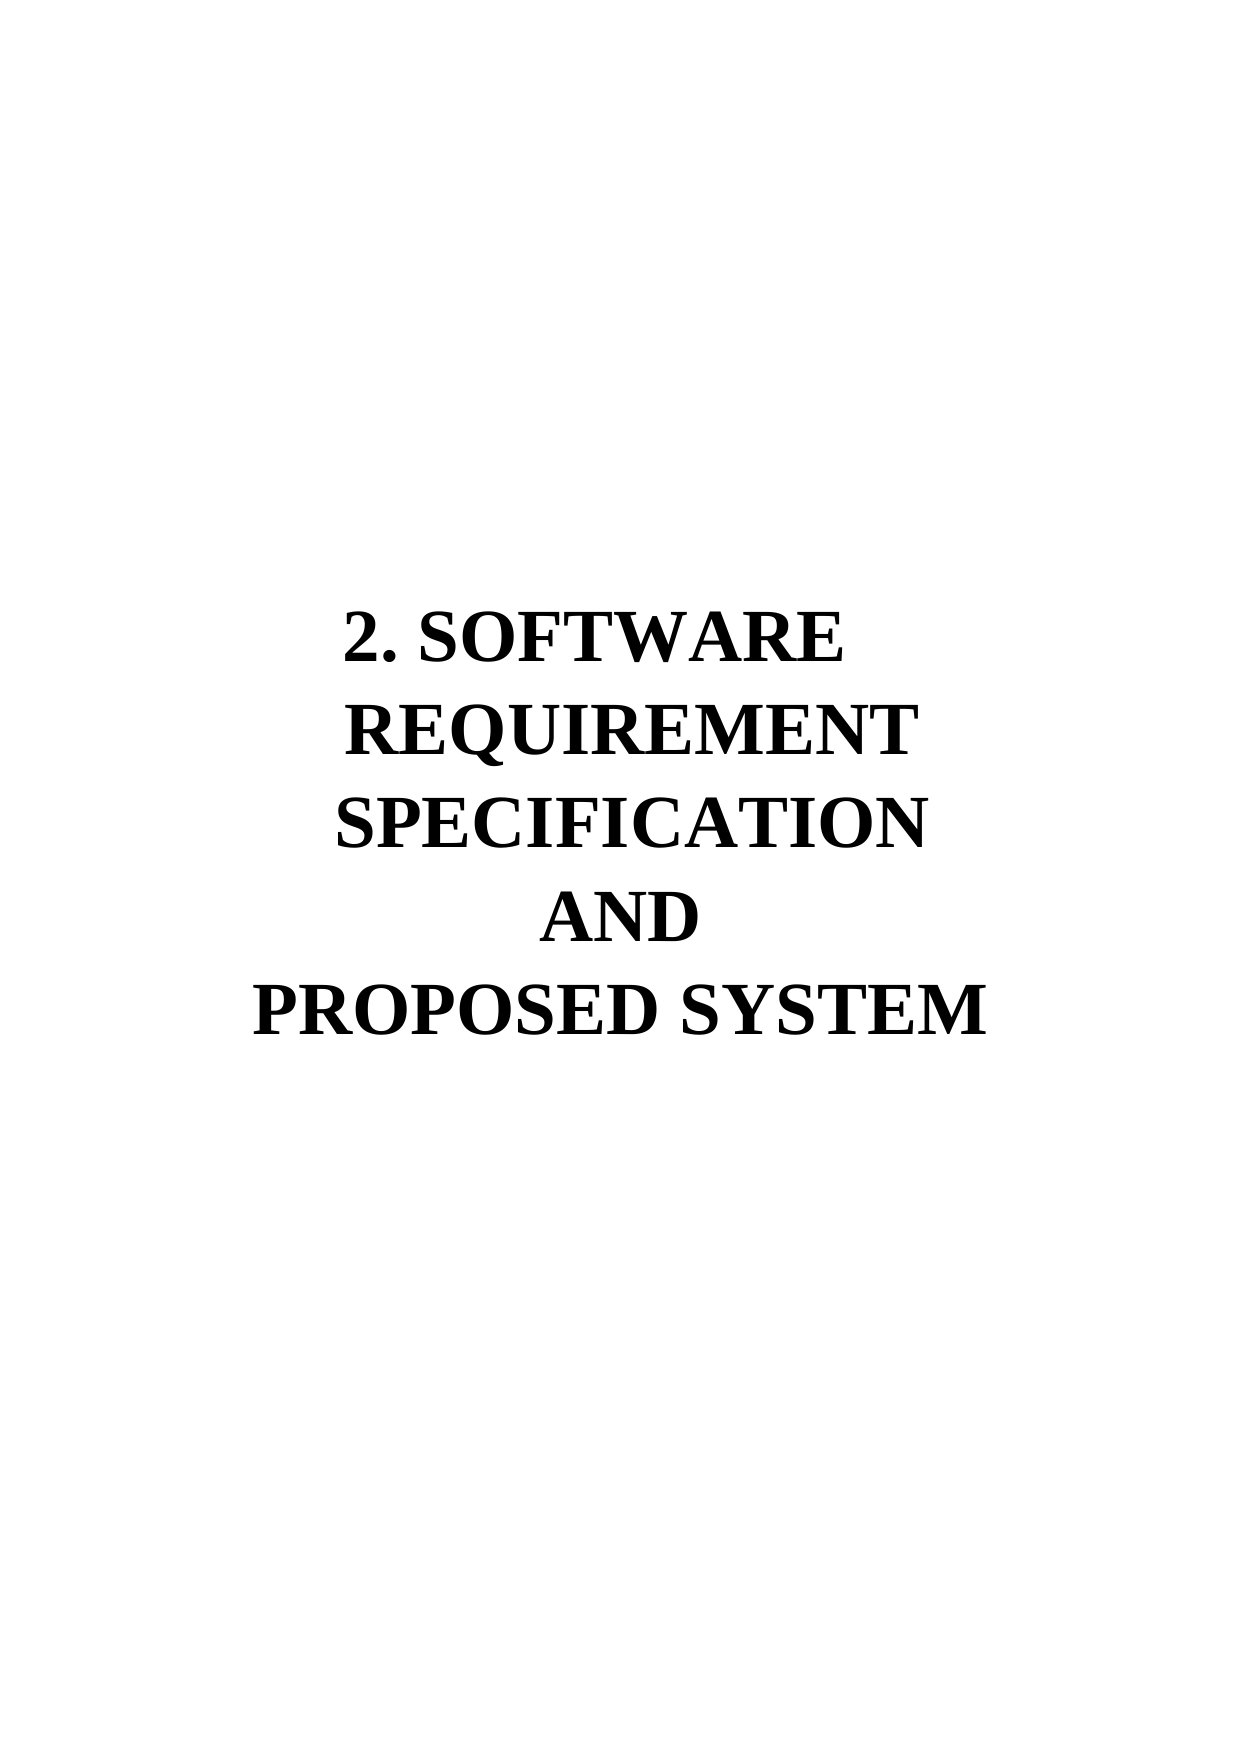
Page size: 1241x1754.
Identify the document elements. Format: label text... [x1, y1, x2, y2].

list AND [238, 871, 1002, 957]
list SOFTWARE REQUIREMENT SPECIFICATION [187, 591, 1002, 864]
list PROPOSED SYSTEM [238, 964, 1002, 1050]
